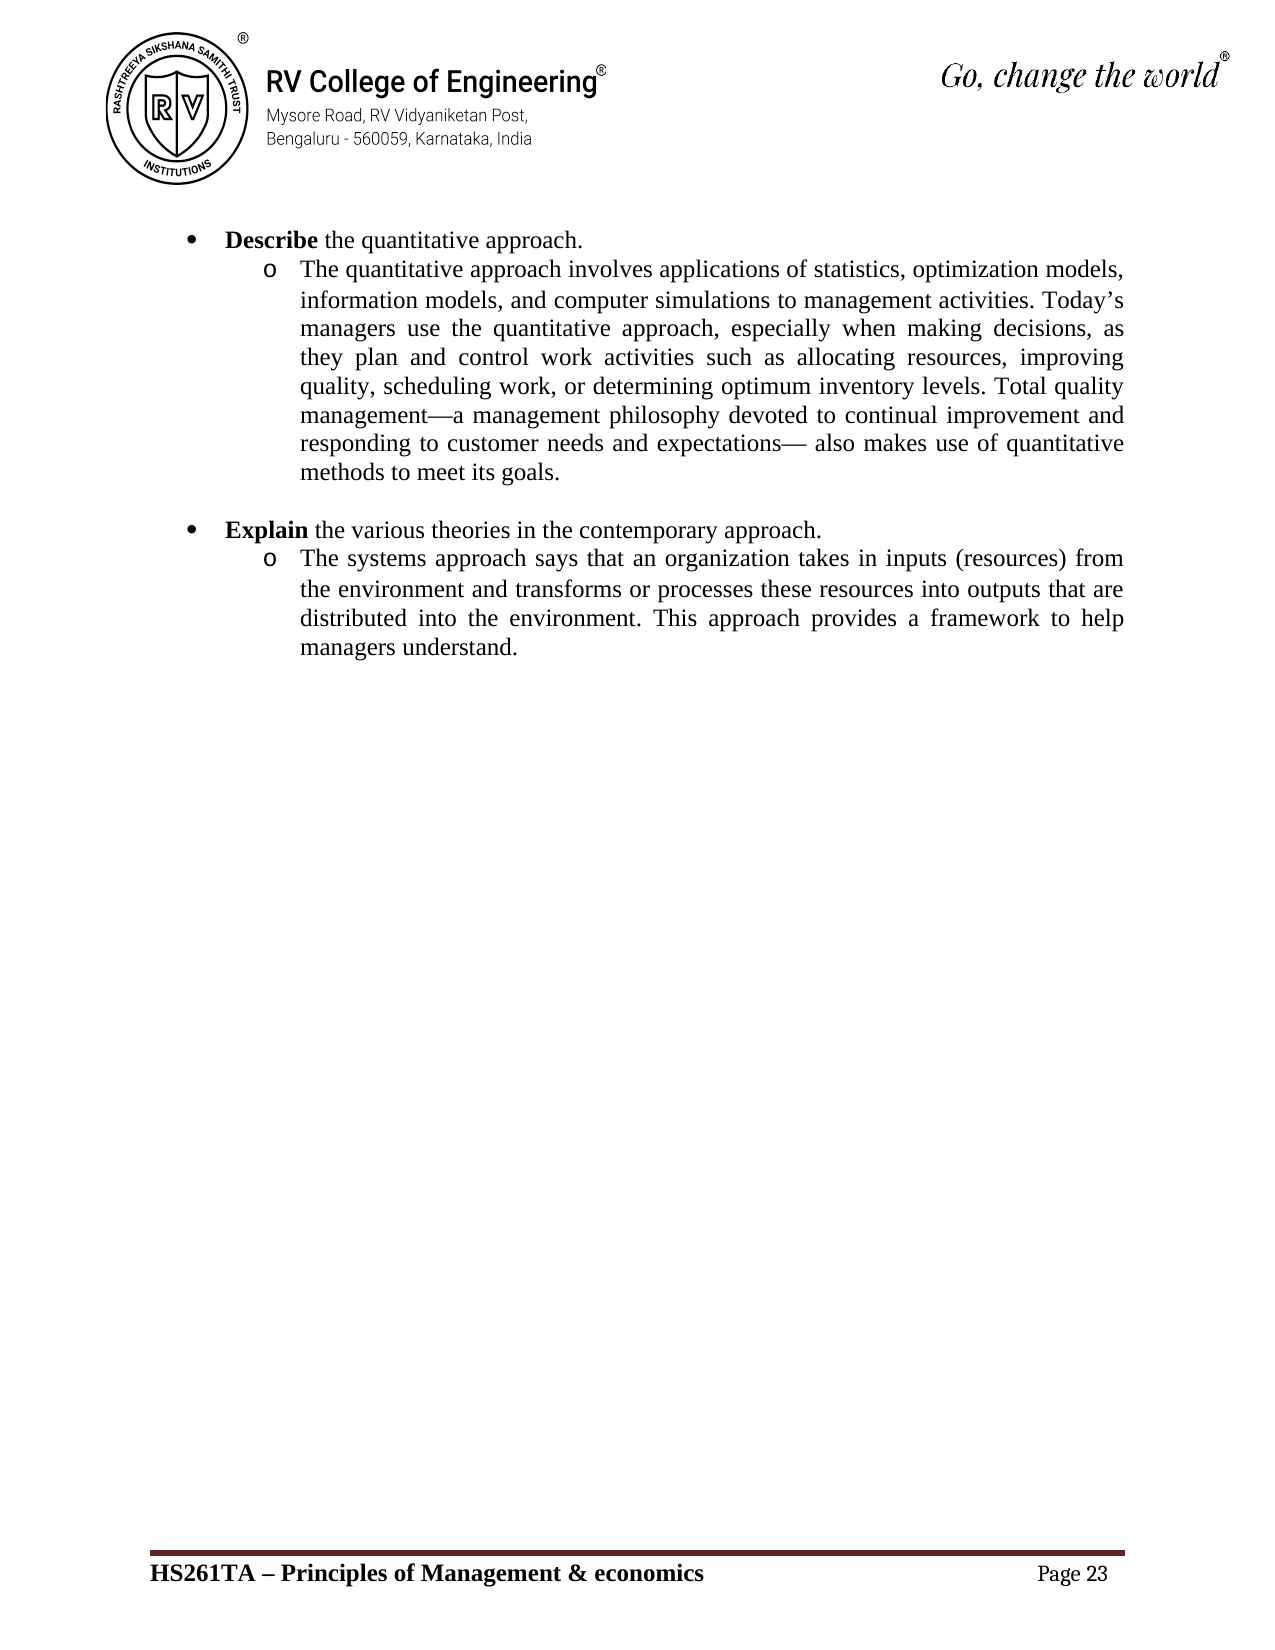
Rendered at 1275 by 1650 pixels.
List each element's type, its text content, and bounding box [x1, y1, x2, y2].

list The systems approach says that an organization takes in inputs (resources) from the environment and transforms or processes these resources into outputs that are distributed into the environment. This approach provides a framework to help managers understand. [262, 543, 1125, 661]
picture [933, 47, 1238, 95]
list Explain the various theories in the contemporary approach. [187, 515, 1125, 543]
picture [105, 32, 607, 185]
list Describe the quantitative approach. [187, 225, 1125, 254]
list The quantitative approach involves applications of statistics, optimization models, information models, and computer simulations to management activities. Today’s managers use the quantitative approach, especially when making decisions, as they plan and control work activities such as allocating resources, improving quality, scheduling work, or determining optimum inventory levels. Total quality management—a management philosophy devoted to continual improvement and responding to customer needs and expectations— also makes use of quantitative methods to meet its goals. [262, 254, 1125, 486]
